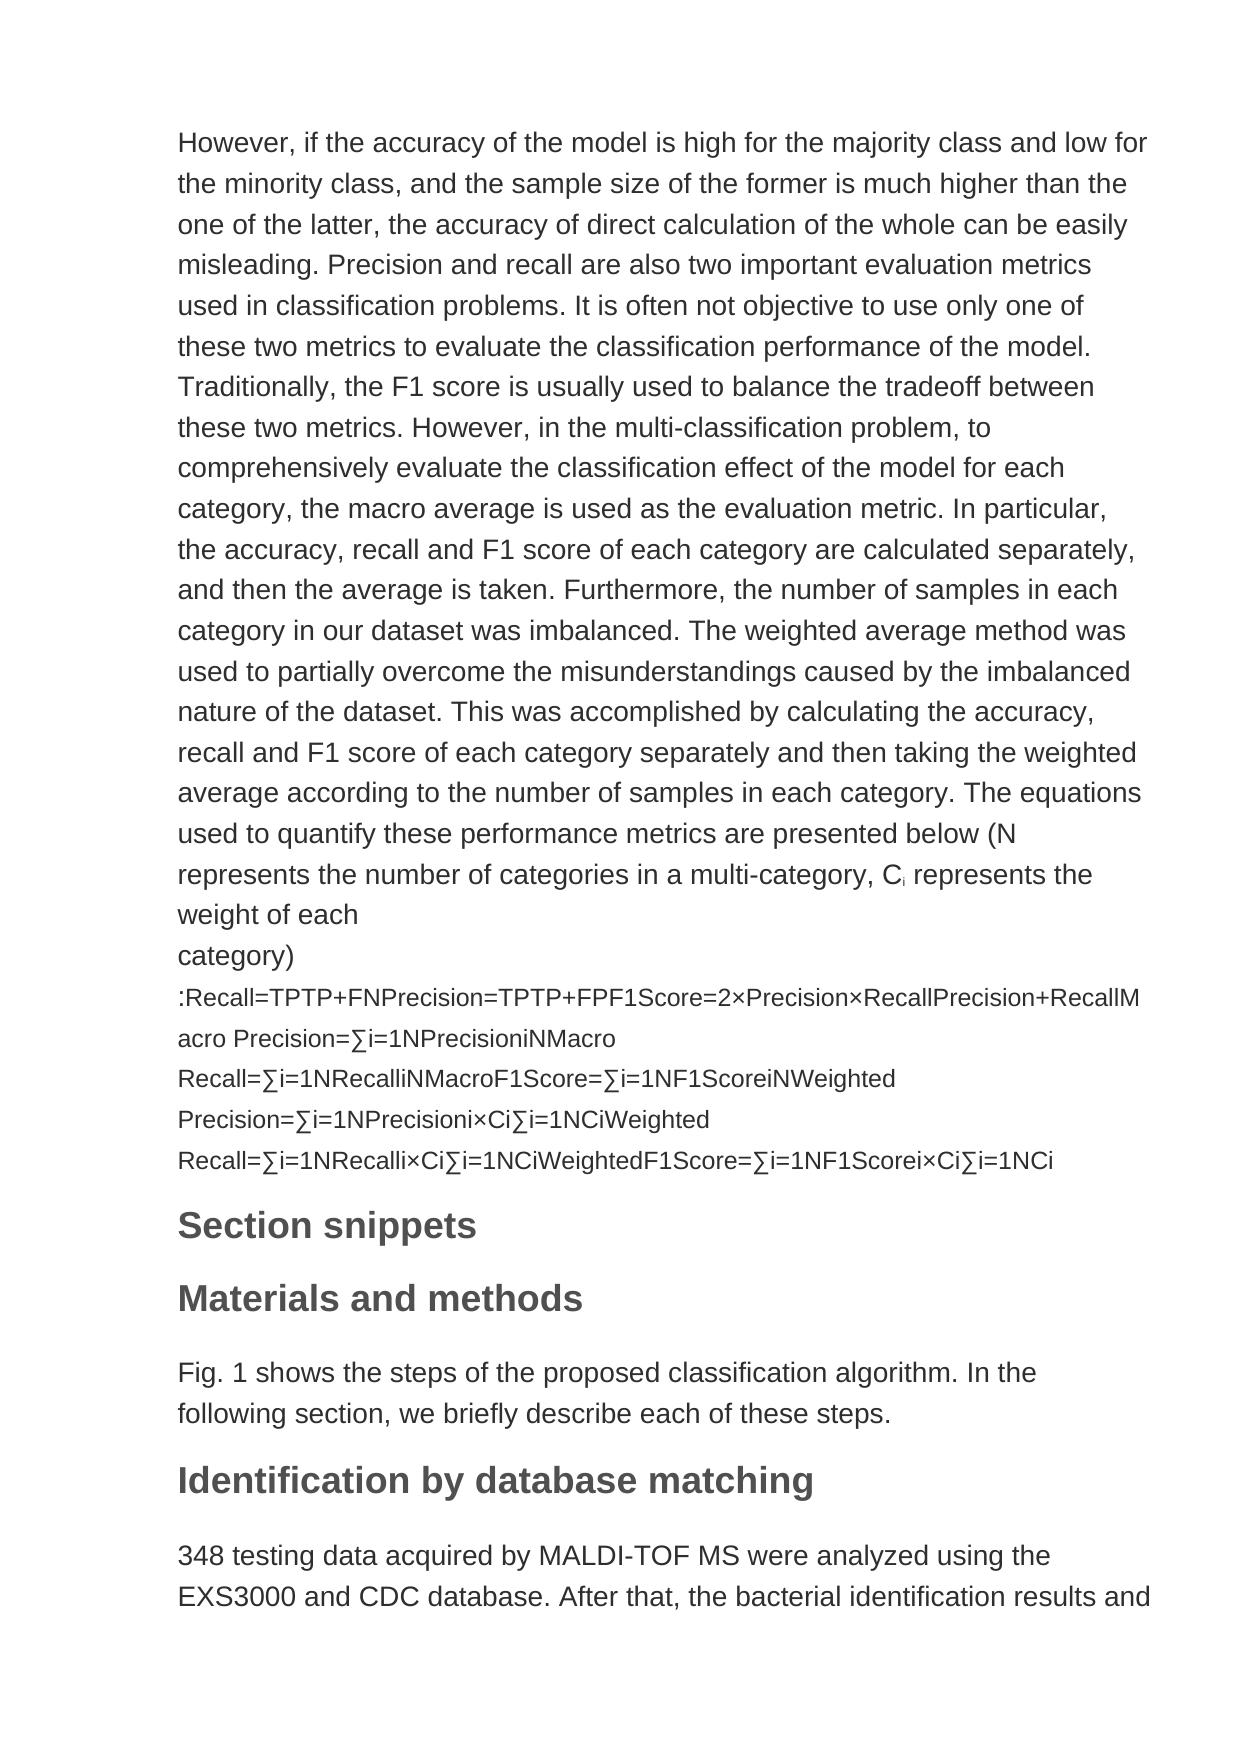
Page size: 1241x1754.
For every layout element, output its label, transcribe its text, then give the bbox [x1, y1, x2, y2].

text However, if the accuracy of the model is high for the majority class and low for the minority class, and the sample size of the former is much higher than the one of the latter, the accuracy of direct calculation of the whole can be easily misleading. Precision and recall are also two important evaluation metrics used in classification problems. It is often not objective to use only one of these two metrics to evaluate the classification performance of the model. Traditionally, the F1 score is usually used to balance the tradeoff between these two metrics. However, in the multi-classification problem, to comprehensively evaluate the classification effect of the model for each category, the macro average is used as the evaluation metric. In particular, the accuracy, recall and F1 score of each category are calculated separately, and then the average is taken. Furthermore, the number of samples in each category in our dataset was imbalanced. The weighted average method was used to partially overcome the misunderstandings caused by the imbalanced nature of the dataset. This was accomplished by calculating the accuracy, recall and F1 score of each category separately and then taking the weighted average according to the number of samples in each category. The equations used to quantify these performance metrics are presented below (N represents the number of categories in a multi-category, Ci represents the weight of each category):Recall=TPTP+FNPrecision=TPTP+FPF1Score=2×Precision×RecallPrecision+RecallMacro Precision=∑i=1NPrecisioniNMacro Recall=∑i=1NRecalliNMacroF1Score=∑i=1NF1ScoreiNWeighted Precision=∑i=1NPrecisioni×Ci∑i=1NCiWeighted Recall=∑i=1NRecalli×Ci∑i=1NCiWeightedF1Score=∑i=1NF1Scorei×Ci∑i=1NCi [177, 118, 1152, 1174]
text Fig. 1 shows the steps of the proposed classification algorithm. In the following section, we briefly describe each of these steps. [177, 1348, 1152, 1429]
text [177, 1531, 1152, 1612]
text Materials and methods [177, 1276, 1152, 1319]
text Section snippets [177, 1203, 1152, 1247]
text Identification by database matching [177, 1458, 1152, 1502]
